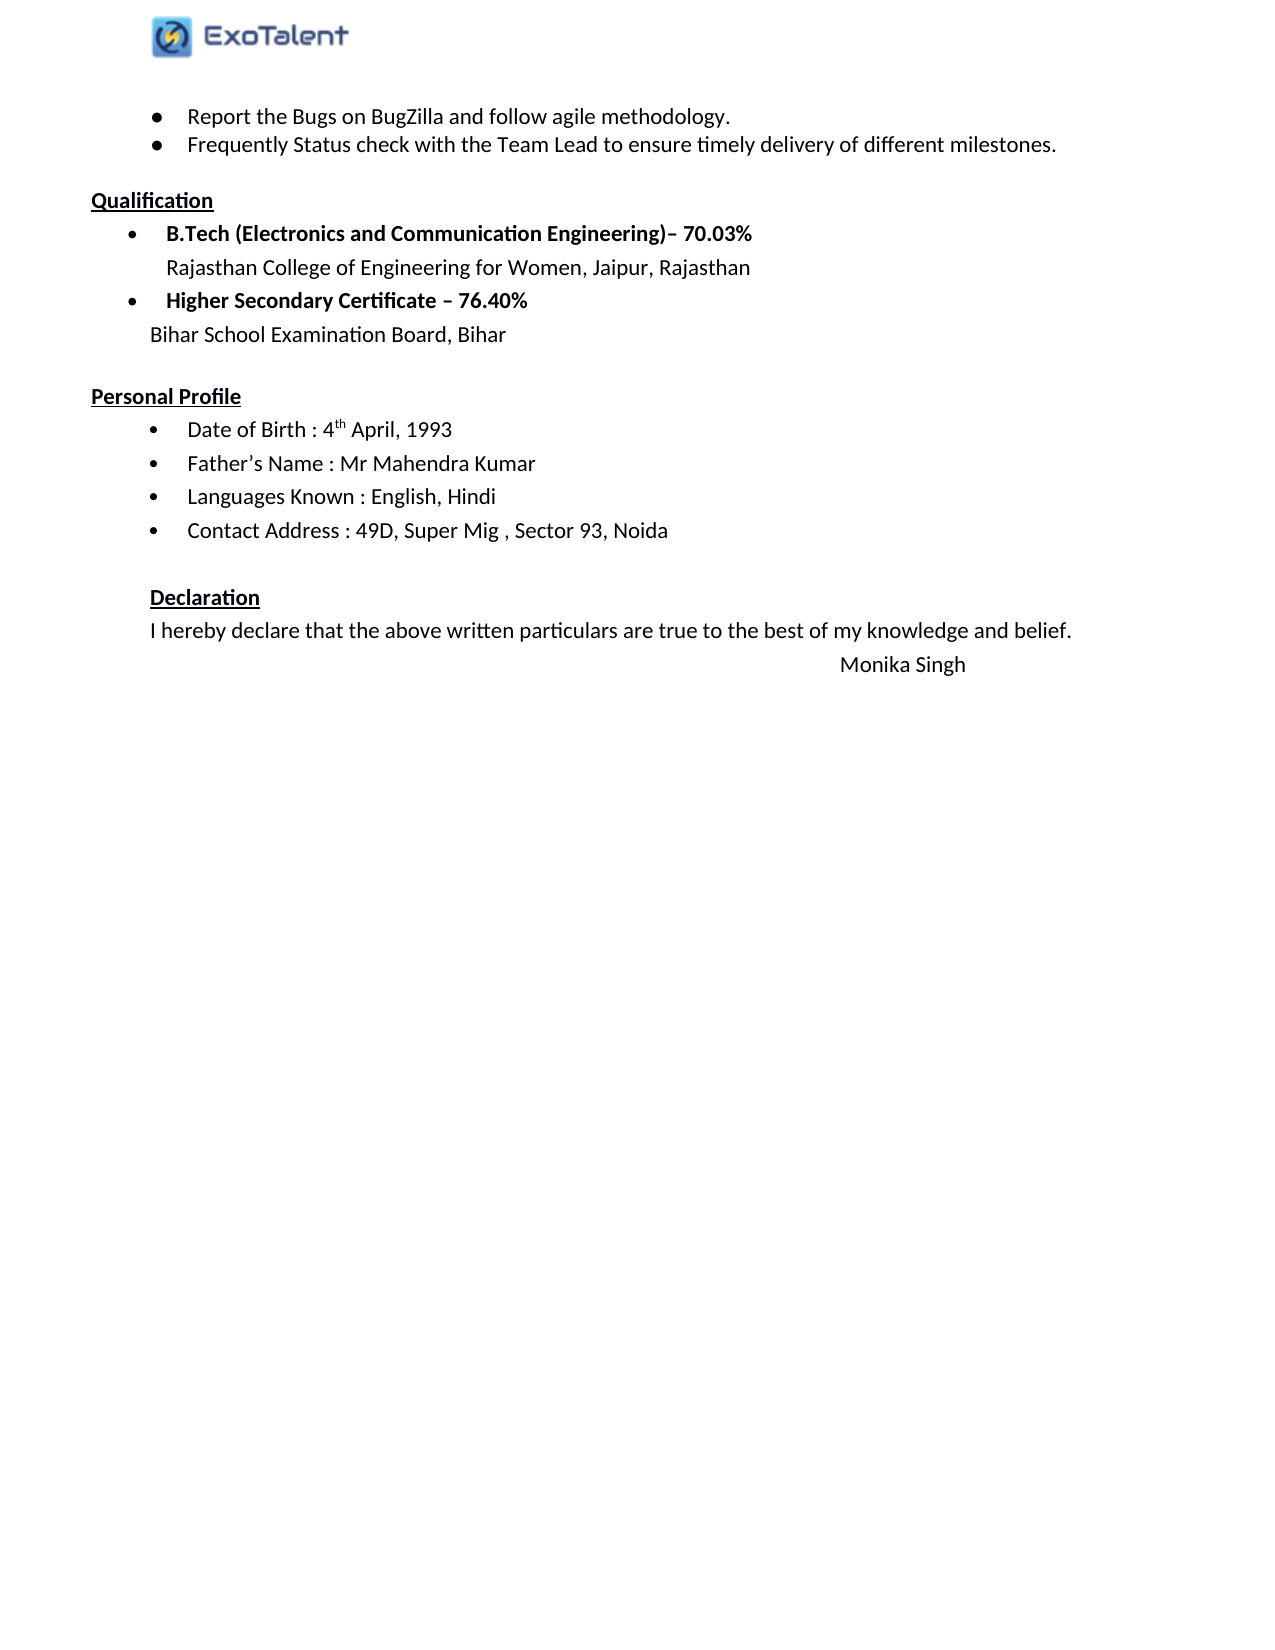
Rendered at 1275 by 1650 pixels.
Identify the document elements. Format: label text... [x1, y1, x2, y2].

text Rajasthan College of Engineering for Women, Jaipur, Rajasthan [166, 253, 1125, 281]
list Higher Secondary Certificate – 76.40% [128, 287, 1125, 315]
picture [150, 0, 352, 76]
list Languages Known : English, Hindi [150, 482, 1125, 510]
subtitle Declaration [150, 583, 1125, 611]
list Frequently Status check with the Team Lead to ensure timely delivery of different milestones. [150, 130, 1125, 158]
subtitle Qualification [91, 186, 1125, 214]
subtitle Personal Profile [91, 382, 1125, 410]
text Monika Singh [150, 650, 1125, 678]
text I hereby declare that the above written particulars are true to the best of my knowledge and belief. [150, 617, 1125, 644]
text Bihar School Examination Board, Bihar [150, 320, 1125, 348]
list Contact Address : 49D, Super Mig , Sector 93, Noida [150, 516, 1125, 544]
list Date of Birth : 4th April, 1993 [150, 415, 1125, 443]
list Father’s Name : Mr Mahendra Kumar [150, 449, 1125, 477]
list B.Tech (Electronics and Communication Engineering)– 70.03% [128, 219, 1125, 248]
list Report the Bugs on BugZilla and follow agile methodology. [150, 102, 1125, 130]
